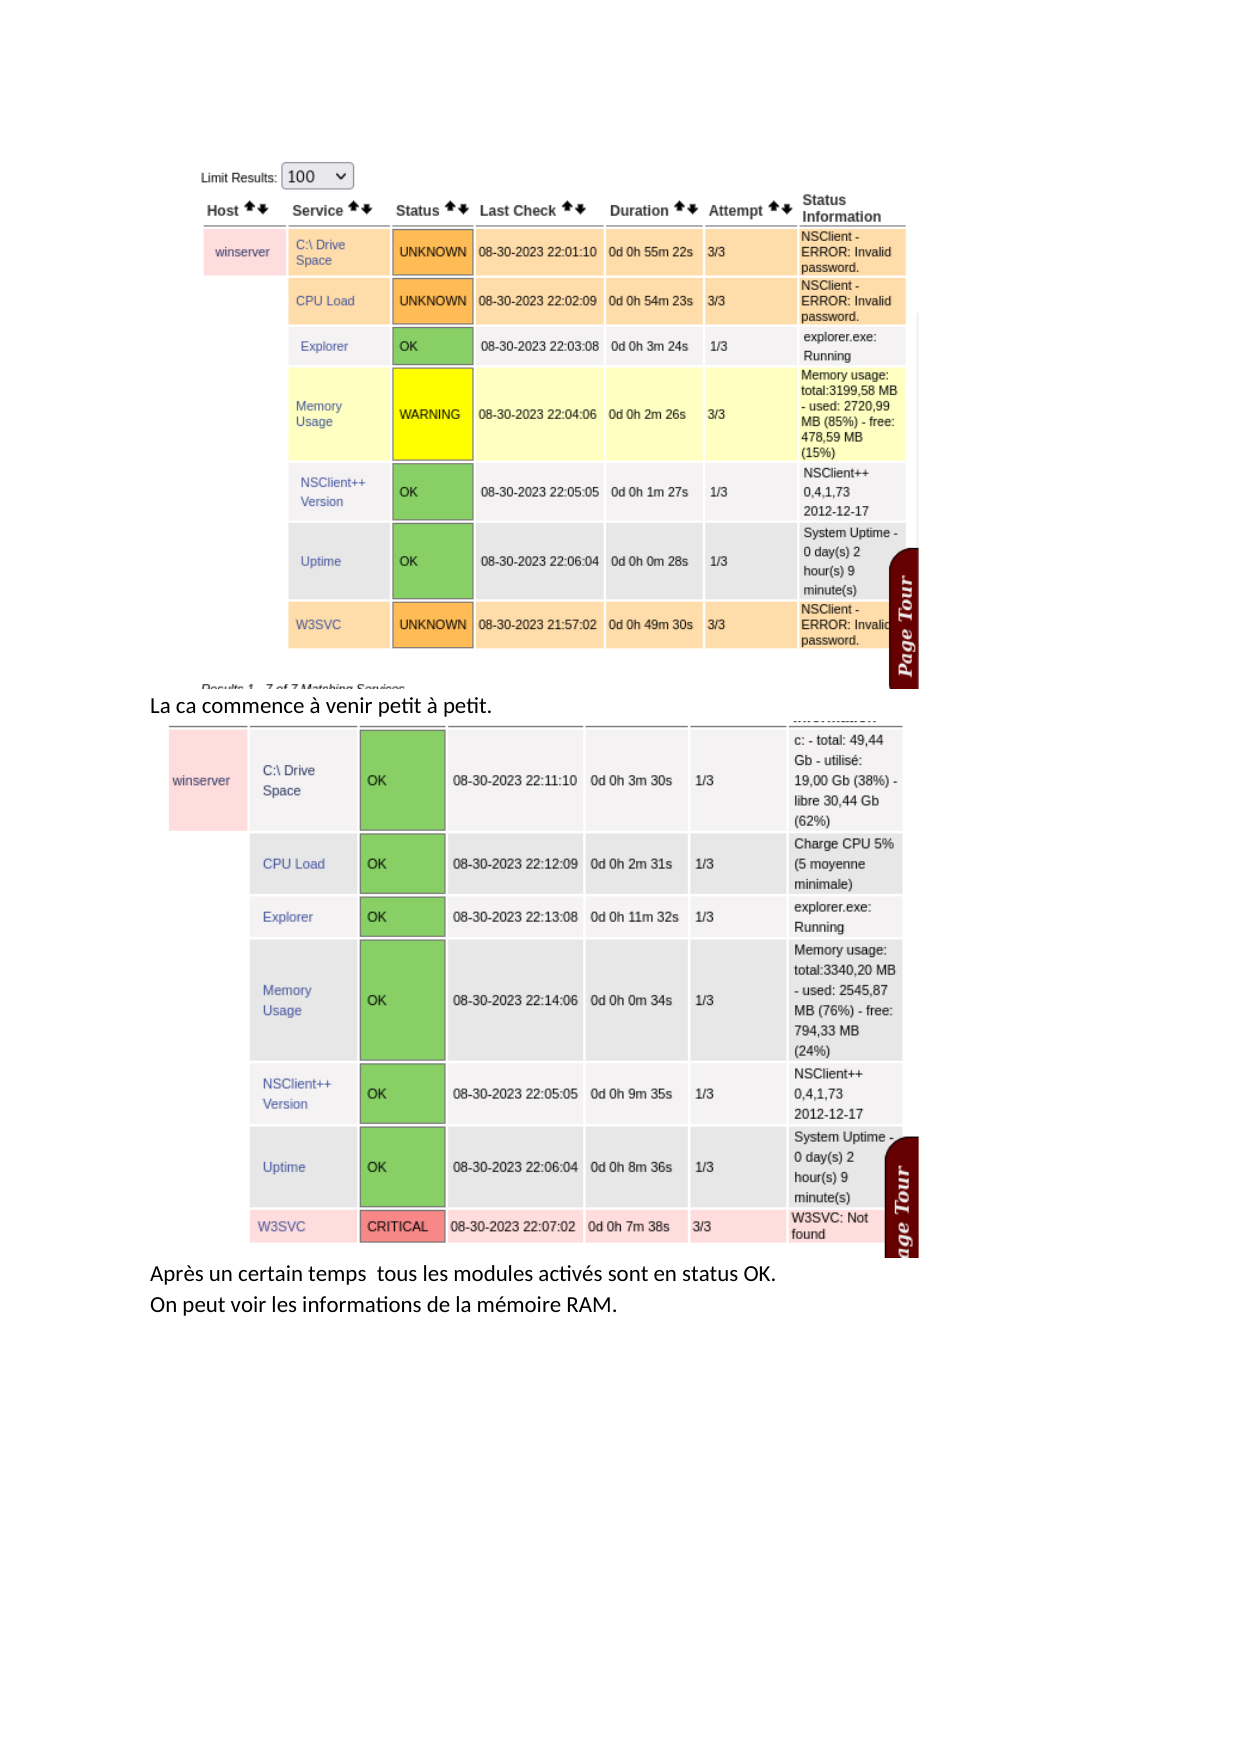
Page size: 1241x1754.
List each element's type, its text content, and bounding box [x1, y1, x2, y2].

text La ca commence à venir petit à petit. [150, 691, 1090, 719]
text On peut voir les informations de la mémoire RAM. [150, 1290, 1090, 1318]
text Après un certain temps tous les modules activés sont en status OK. [150, 1259, 1090, 1288]
